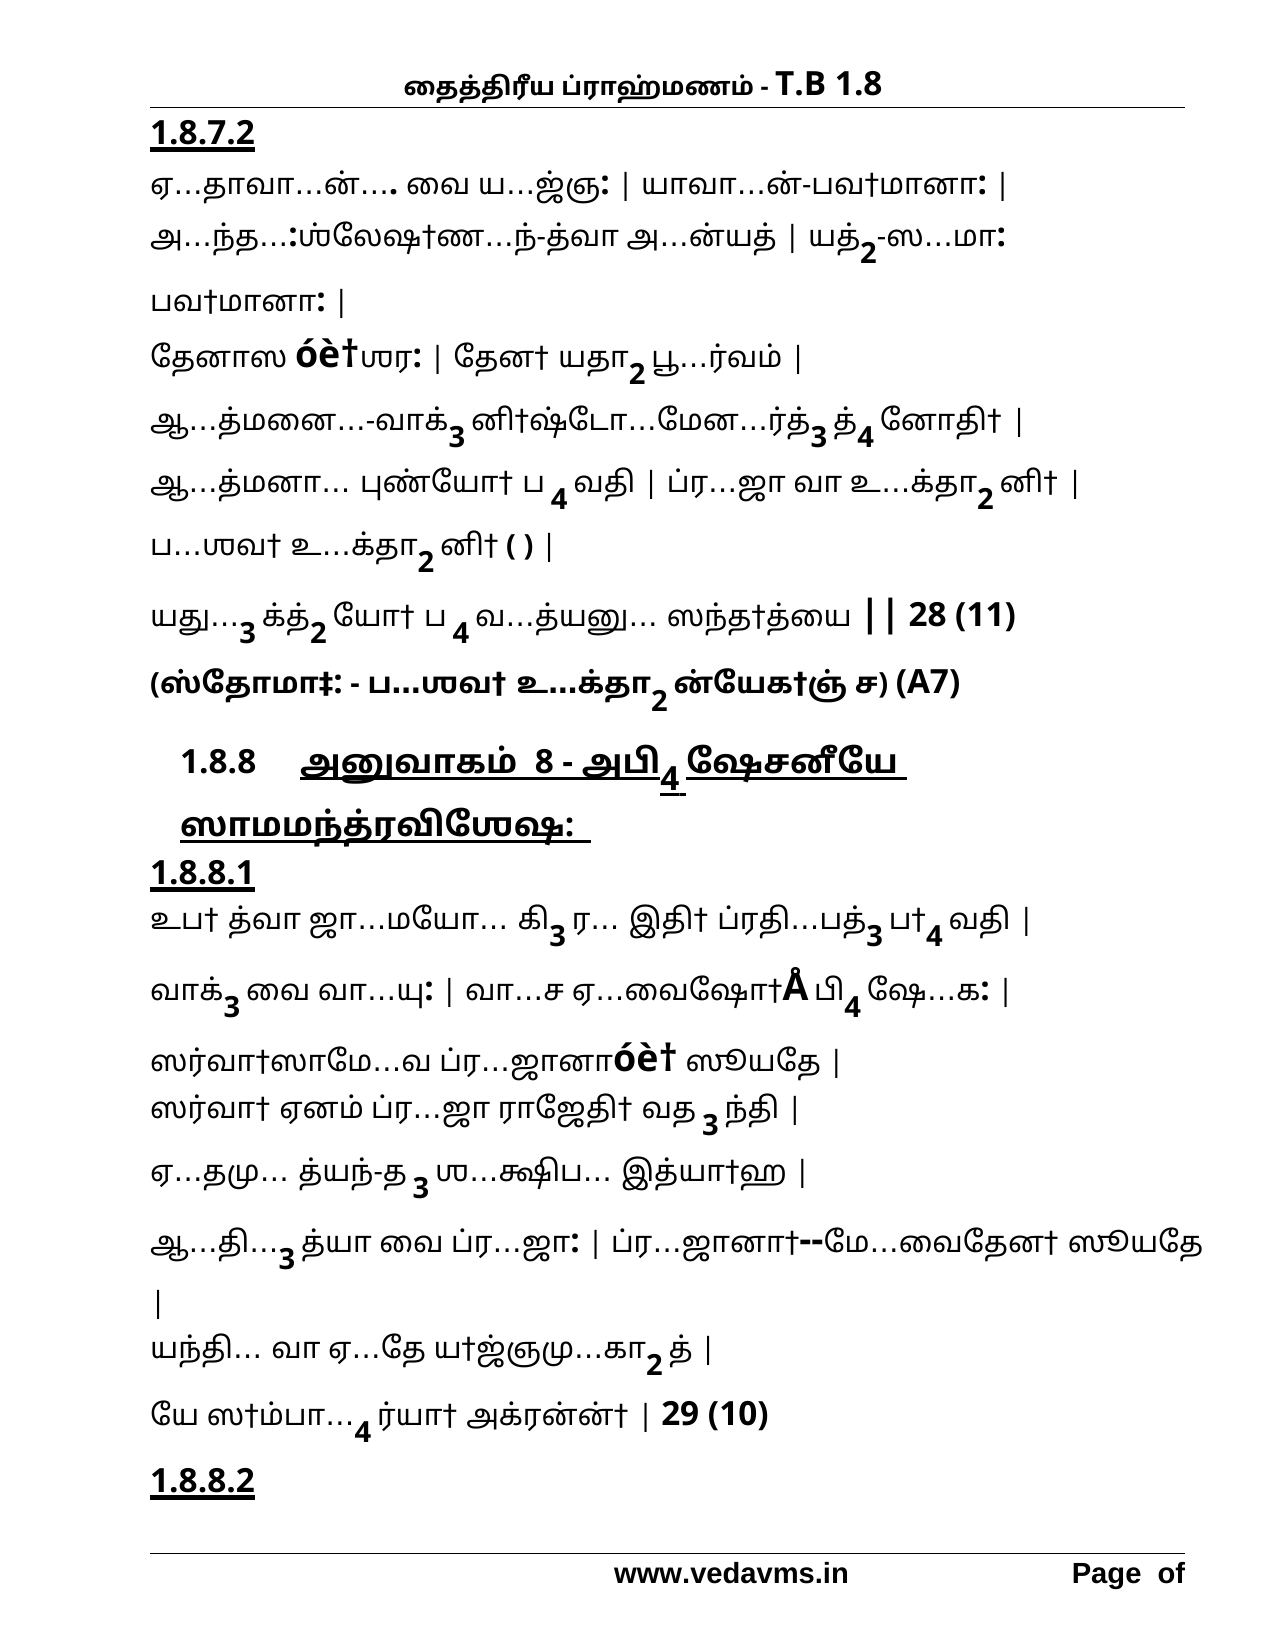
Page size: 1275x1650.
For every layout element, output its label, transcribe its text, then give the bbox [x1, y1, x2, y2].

text ஏ…தமு… த்யந்-த3ஶ…க்ஷிப… இத்யா†ஹ | ஆ…தி…3த்யா வை ப்ர…ஜா: | ப்ர…ஜானா†--மே…வைதேன† ஸூயதே | யந்தி… வா ஏ…தே ய†ஜ்ஞமு…கா2த் | யே ஸ†ம்பா…4ர்யா† அக்ரன்ன்† | 29 (10) [150, 1150, 1209, 1451]
text 1.8.8.2 [150, 1457, 1185, 1502]
text ஆ…த்மனை…-வாக்3னி†ஷ்டோ…மேன…ர்த்3த்4னோதி† | ஆ…த்மனா… புண்யோ† ப4வதி | ப்ர…ஜா வா உ…க்தா2னி† | ப…ஶவ† உ…க்தா2னி† ( ) | யது…3க்த்2யோ† ப4வ…த்யனு… ஸந்த†த்யை || 28 (11) [150, 399, 1185, 652]
text 1.8.7.2 [150, 108, 1185, 154]
text உப† த்வா ஜா…மயோ… கி3ர… இதி† ப்ரதி…பத்3ப†4வதி | வாக்3வை வா…யு: | வா…ச ஏ…வைஷோ†Åபி4ஷே…க: | ஸர்வா†ஸாமே…வ ப்ர…ஜானாóè† ஸூயதே | [150, 898, 1209, 1082]
subtitle அனுவாகம் 8 - அபி4ஷேசனீயே ஸாமமந்த்ரவிஶேஷ: [180, 738, 1185, 848]
text (ஸ்தோமா‡: - ப…ஶவ† உ…க்தா2ன்யேக†ஞ் ச) (A7) [150, 658, 1185, 719]
text ஏ…தாவா…ன்…. வை ய…ஜ்ஞ: | யாவா…ன்-பவ†மானா: | அ…ந்த…:ஶ்லேஷ†ண…ந்-த்வா அ…ன்யத் | யத்2-ஸ…மா: பவ†மானா: | [150, 158, 1185, 322]
text ஸர்வா† ஏனம் ப்ர…ஜா ராஜேதி† வத3ந்தி | [150, 1088, 1209, 1144]
text தேனாஸóè†ஶர: | தேன† யதா2பூ…ர்வம் | [150, 327, 1185, 393]
text 1.8.8.1 [150, 848, 1185, 894]
